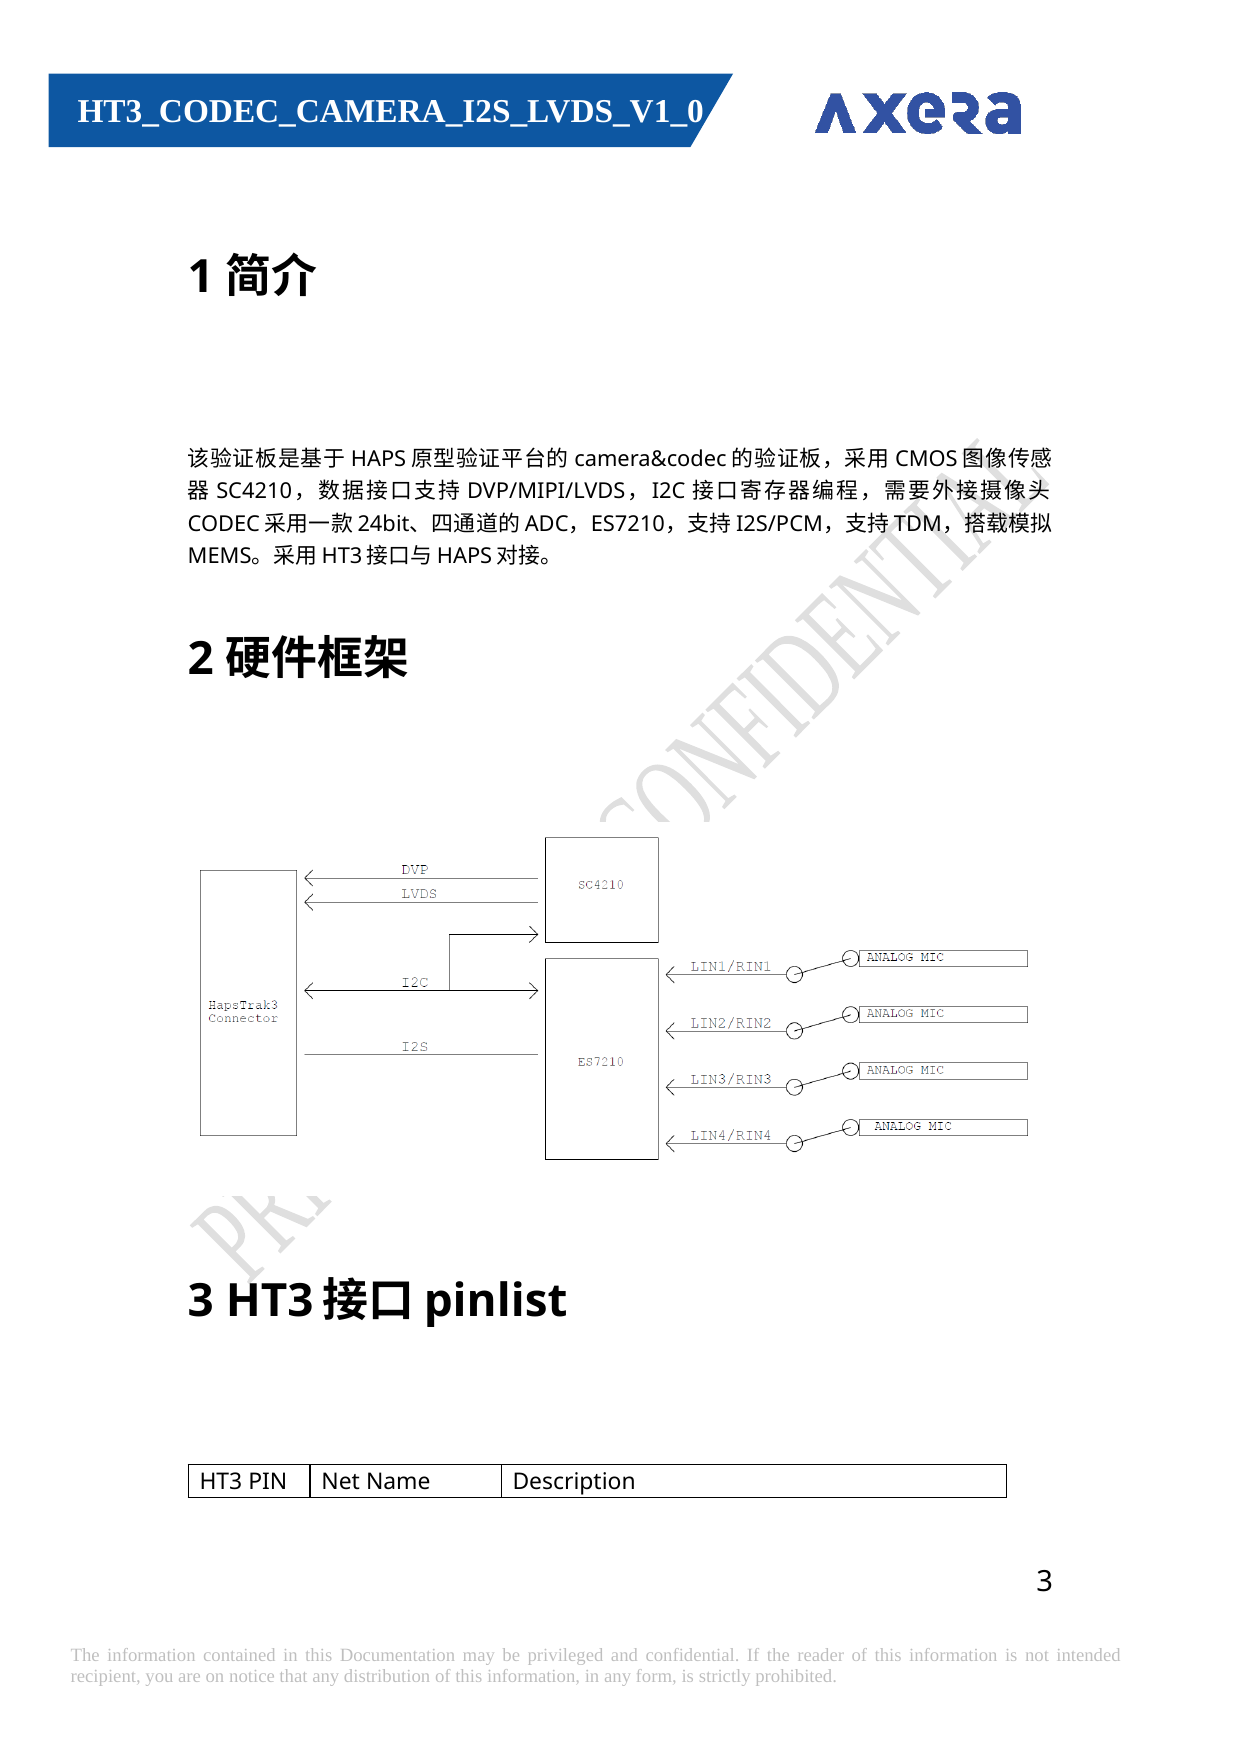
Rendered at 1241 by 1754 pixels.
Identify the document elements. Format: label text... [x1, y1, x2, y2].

table_header Description [502, 1465, 1006, 1497]
table_header HT3 PIN [189, 1465, 309, 1497]
text 硬件框架 [187, 606, 1053, 703]
table_header Net Name [311, 1465, 501, 1497]
text HT3接口pinlist [187, 1247, 1053, 1345]
picture [187, 822, 1053, 1196]
text 该验证板是基于HAPS原型验证平台的camera&codec的验证板，采用CMOS图像传感器SC4210，数据接口支持DVP/MIPI/LVDS，I2C接口寄存器编程，需要外接摄像头。CODEC采用一款24bit、四通道的ADC，ES7210，支持I2S/PCM，支持TDM，搭载模拟MEMS。采用HT3接口与HAPS对接。 [187, 440, 1053, 570]
list 简介 [187, 224, 1053, 322]
picture [796, 48, 1039, 184]
